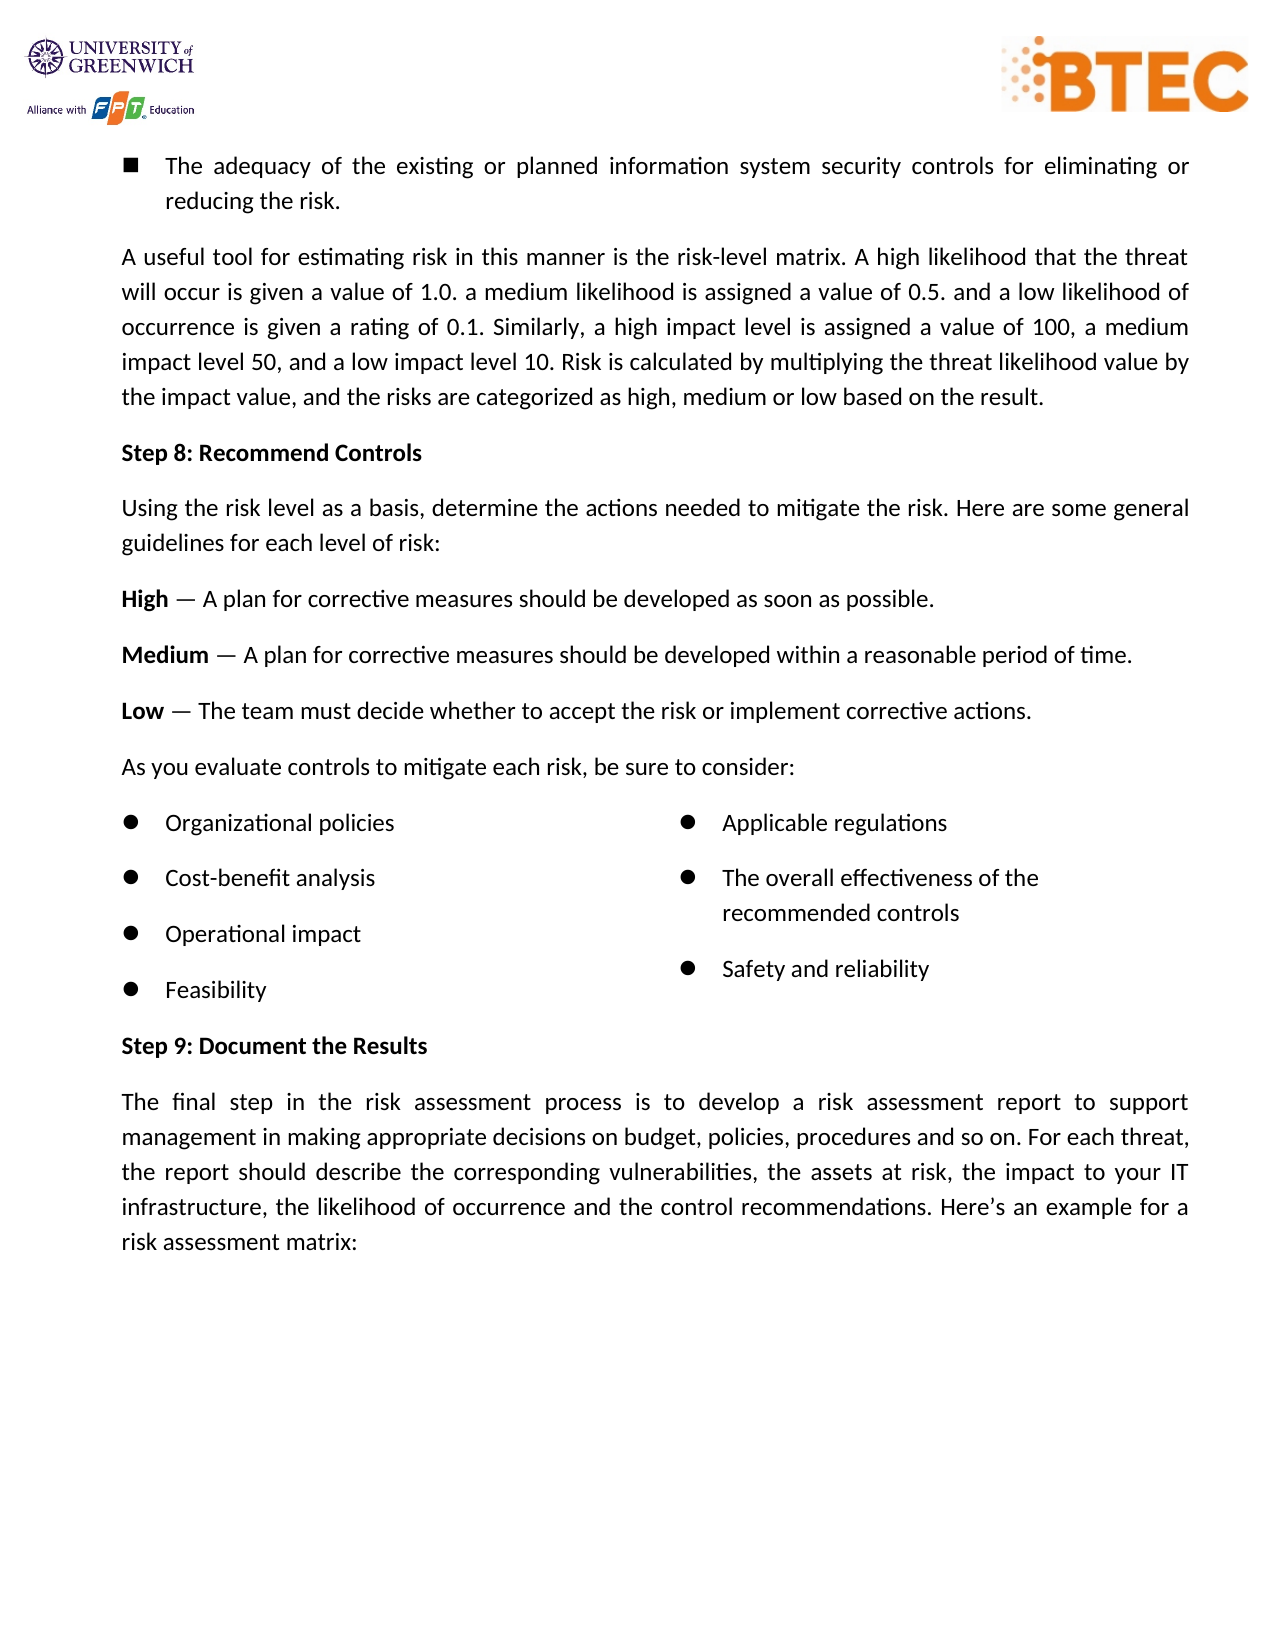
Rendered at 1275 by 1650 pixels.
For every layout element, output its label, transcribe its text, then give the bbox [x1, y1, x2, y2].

picture [1001, 36, 1249, 112]
text Medium — A plan for corrective measures should be developed within a reasonable period of time. [121, 639, 1191, 670]
list Operational impact [121, 918, 634, 949]
list The adequacy of the existing or planned information system security controls for eliminating or reducing the risk. [121, 150, 1191, 216]
picture [13, 25, 207, 136]
text Step 9: Document the Results [121, 1030, 1191, 1061]
text High — A plan for corrective measures should be developed as soon as possible. [121, 583, 1191, 614]
text As you evaluate controls to mitigate each risk, be sure to consider: [121, 751, 1191, 781]
list The overall effectiveness of the recommended controls [678, 862, 1191, 928]
list Feasibility [121, 974, 634, 1005]
text Low — The team must decide whether to accept the risk or implement corrective actions. [121, 695, 1191, 726]
text Using the risk level as a basis, determine the actions needed to mitigate the risk. Here are some general guidelines for each level of risk: [121, 492, 1191, 558]
list Cost-benefit analysis [121, 862, 634, 893]
text A useful tool for estimating risk in this manner is the risk-level matrix. A high likelihood that the threat will occur is given a value of 1.0. a medium likelihood is assigned a value of 0.5. and a low likelihood of occurrence is given a rating of 0.1. Similarly, a high impact level is assigned a value of 100, a medium impact level 50, and a low impact level 10. Risk is calculated by multiplying the threat likelihood value by the impact value, and the risks are categorized as high, medium or low based on the result. [121, 241, 1191, 411]
text Step 8: Recommend Controls [121, 437, 1191, 467]
text The final step in the risk assessment process is to develop a risk assessment report to support management in making appropriate decisions on budget, policies, procedures and so on. For each threat, the report should describe the corresponding vulnerabilities, the assets at risk, the impact to your IT infrastructure, the likelihood of occurrence and the control recommendations. Here’s an example for a risk assessment matrix: [121, 1086, 1191, 1256]
list Organizational policies [121, 807, 634, 837]
list Applicable regulations [678, 807, 1191, 837]
list Safety and reliability [678, 953, 1191, 984]
